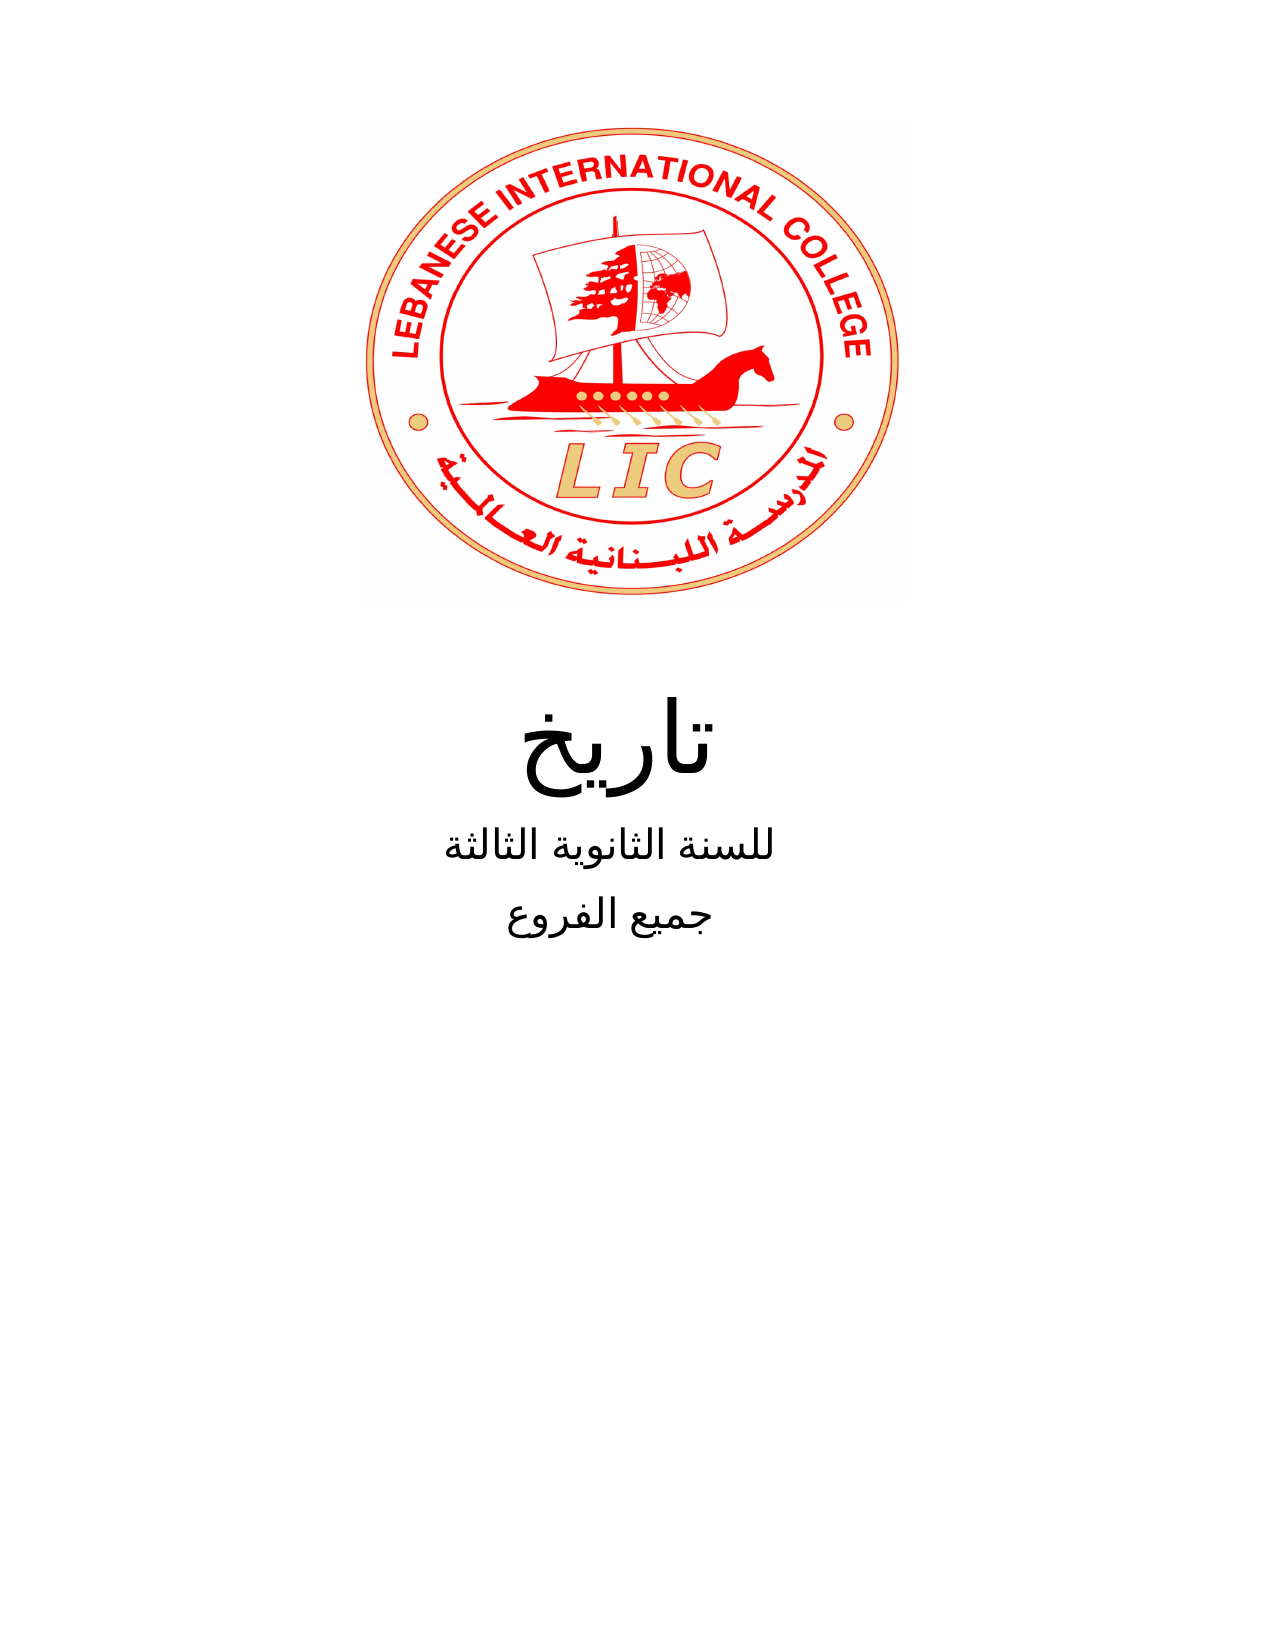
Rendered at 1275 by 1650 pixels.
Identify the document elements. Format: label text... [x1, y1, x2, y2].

text تاريخ [84, 680, 1125, 795]
picture [357, 121, 908, 604]
text جميع الفروع [84, 889, 1125, 937]
text للسنة الثانوية الثالثة [84, 821, 1125, 869]
